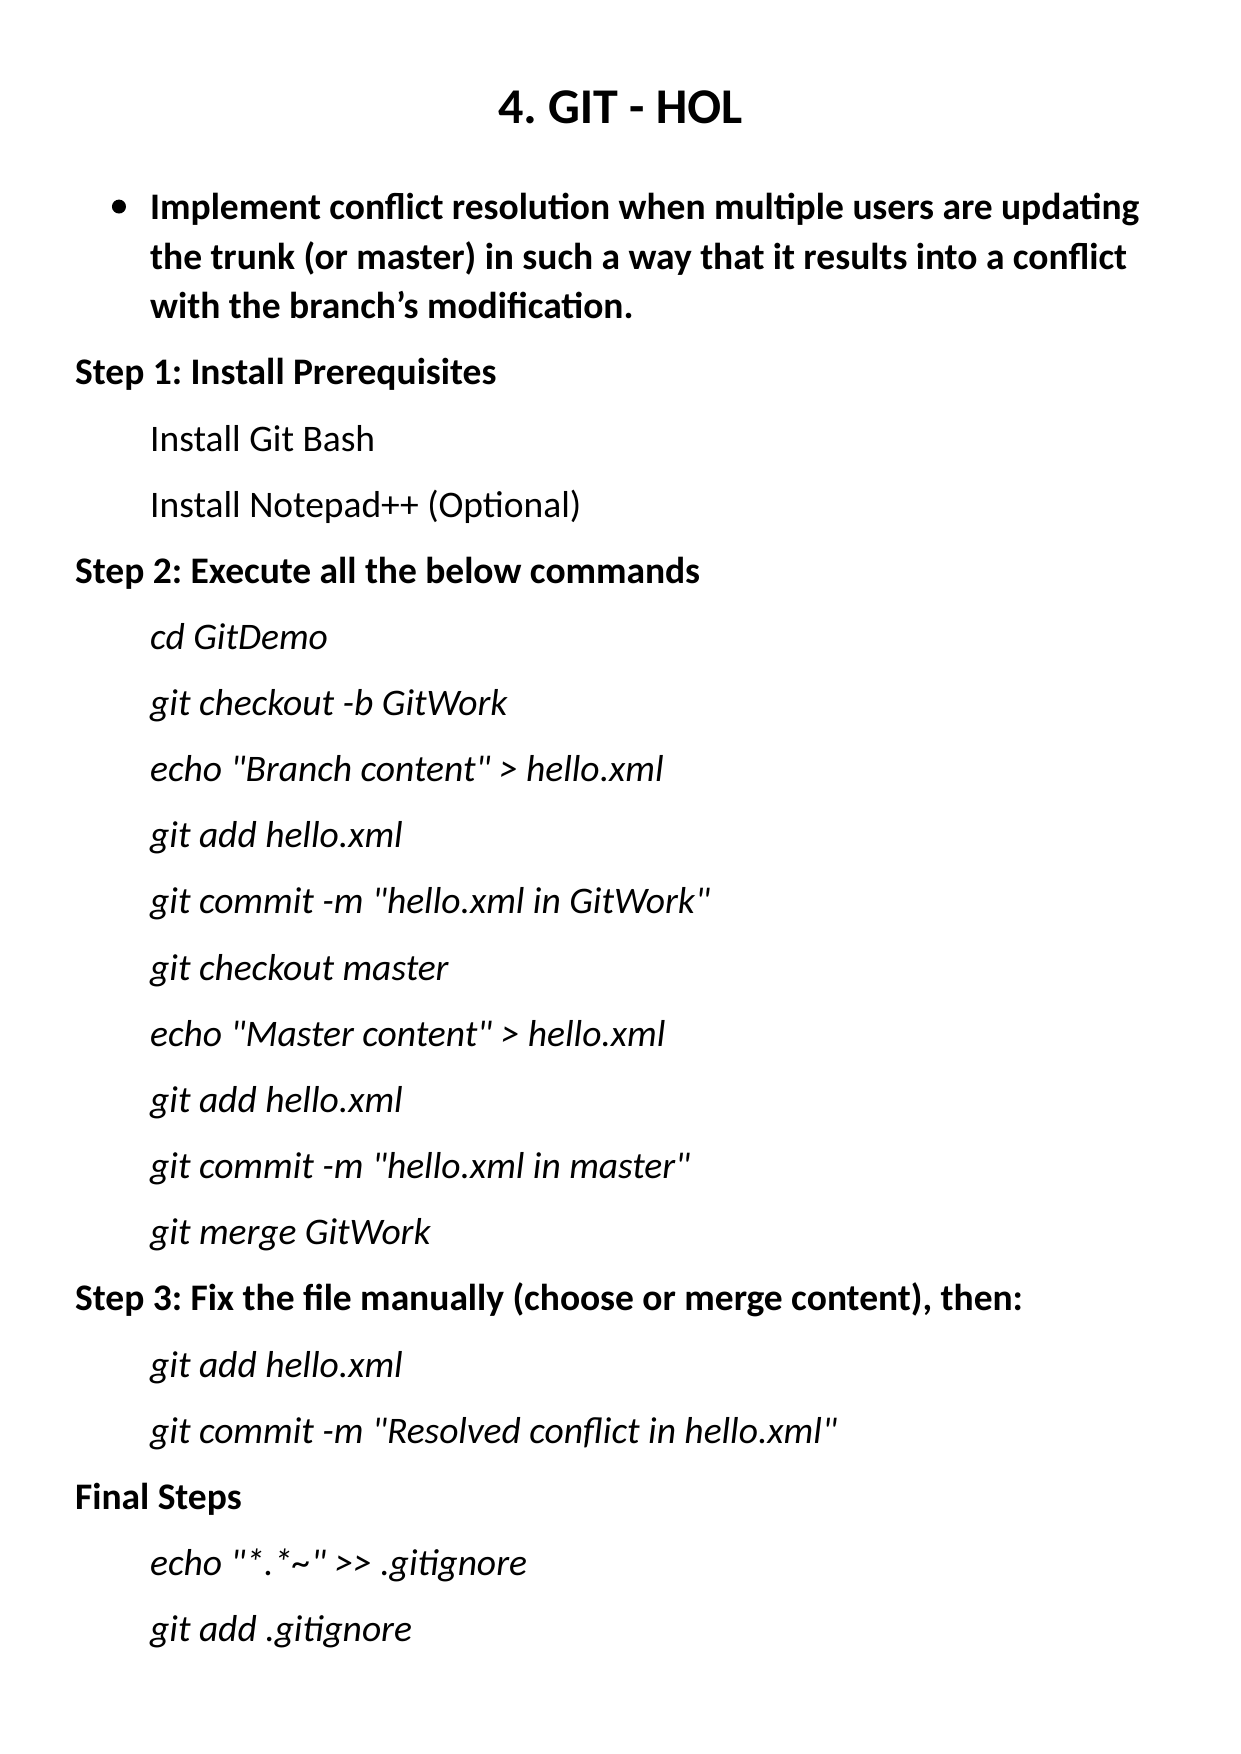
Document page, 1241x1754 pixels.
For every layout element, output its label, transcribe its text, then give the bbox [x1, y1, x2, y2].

text Install Notepad++ (Optional) [150, 481, 1165, 526]
text git commit -m "hello.xml in master" [150, 1142, 1165, 1188]
text Install Git Bash [150, 414, 1165, 460]
text git checkout master [150, 944, 1165, 989]
text git add hello.xml [150, 1341, 1165, 1386]
text Step 3: Fix the file manually (choose or merge content), then: [75, 1274, 1165, 1320]
list Implement conflict resolution when multiple users are updating the trunk (or master) in such a way that it results into a conflict with the branch’s modification. [112, 183, 1165, 328]
text echo "*.*~" >> .gitignore [150, 1539, 1165, 1585]
text Final Steps [75, 1473, 1165, 1519]
text git add hello.xml [150, 811, 1165, 857]
text echo "Master content" > hello.xml [150, 1010, 1165, 1056]
text Step 1: Install Prerequisites [75, 348, 1165, 394]
text 4. GIT - HOL [75, 75, 1165, 136]
text cd GitDemo [150, 613, 1165, 659]
text git add .gitignore [150, 1605, 1165, 1651]
text git checkout -b GitWork [150, 679, 1165, 725]
text git add hello.xml [150, 1076, 1165, 1122]
text Step 2: Execute all the below commands [75, 547, 1165, 593]
text git merge GitWork [150, 1208, 1165, 1254]
text git commit -m "Resolved conflict in hello.xml" [150, 1407, 1165, 1452]
text echo "Branch content" > hello.xml [150, 745, 1165, 791]
text git commit -m "hello.xml in GitWork" [150, 877, 1165, 923]
